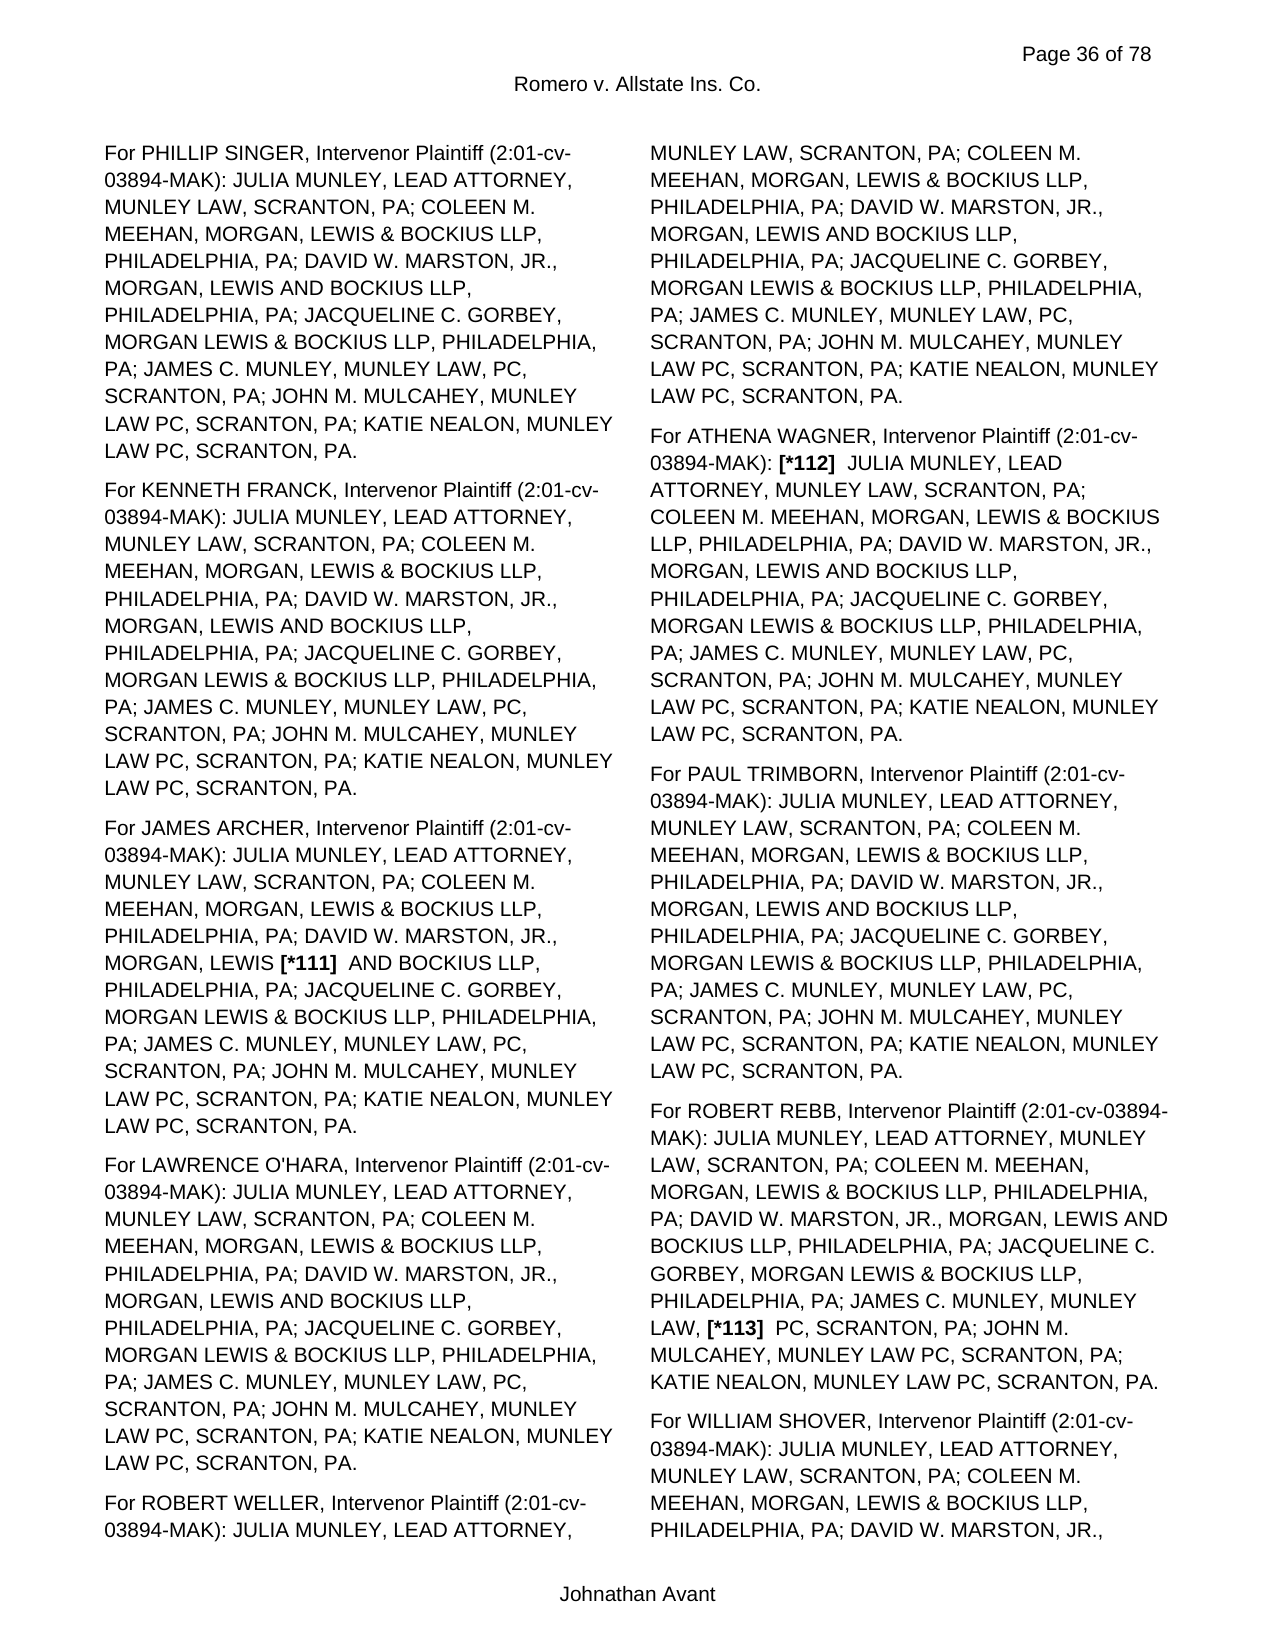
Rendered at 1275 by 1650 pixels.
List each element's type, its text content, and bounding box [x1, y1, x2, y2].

text For ATHENA WAGNER, Intervenor Plaintiff (2:01-cv-03894-MAK): [*112] JULIA MUNLEY, LEAD ATTORNEY, MUNLEY LAW, SCRANTON, PA; COLEEN M. MEEHAN, MORGAN, LEWIS & BOCKIUS LLP, PHILADELPHIA, PA; DAVID W. MARSTON, JR., MORGAN, LEWIS AND BOCKIUS LLP, PHILADELPHIA, PA; JACQUELINE C. GORBEY, MORGAN LEWIS & BOCKIUS LLP, PHILADELPHIA, PA; JAMES C. MUNLEY, MUNLEY LAW, PC, SCRANTON, PA; JOHN M. MULCAHEY, MUNLEY LAW PC, SCRANTON, PA; KATIE NEALON, MUNLEY LAW PC, SCRANTON, PA. [650, 421, 1171, 746]
text For ROBERT WELLER, Intervenor Plaintiff (2:01-cv-03894-MAK): JULIA MUNLEY, LEAD ATTORNEY, MUNLEY LAW, SCRANTON, PA; COLEEN M. MEEHAN, MORGAN, LEWIS & BOCKIUS LLP, PHILADELPHIA, PA; DAVID W. MARSTON, JR., MORGAN, LEWIS AND BOCKIUS LLP, PHILADELPHIA, PA; JACQUELINE C. GORBEY, MORGAN LEWIS & BOCKIUS LLP, PHILADELPHIA, PA; JAMES C. MUNLEY, MUNLEY LAW, PC, SCRANTON, PA; JOHN M. MULCAHEY, MUNLEY LAW PC, SCRANTON, PA; KATIE NEALON, MUNLEY LAW PC, SCRANTON, PA. [104, 1487, 625, 1542]
text For ROBERT WELLER, Intervenor Plaintiff (2:01-cv-03894-MAK): JULIA MUNLEY, LEAD ATTORNEY, MUNLEY LAW, SCRANTON, PA; COLEEN M. MEEHAN, MORGAN, LEWIS & BOCKIUS LLP, PHILADELPHIA, PA; DAVID W. MARSTON, JR., MORGAN, LEWIS AND BOCKIUS LLP, PHILADELPHIA, PA; JACQUELINE C. GORBEY, MORGAN LEWIS & BOCKIUS LLP, PHILADELPHIA, PA; JAMES C. MUNLEY, MUNLEY LAW, PC, SCRANTON, PA; JOHN M. MULCAHEY, MUNLEY LAW PC, SCRANTON, PA; KATIE NEALON, MUNLEY LAW PC, SCRANTON, PA. [650, 137, 1171, 408]
text For JAMES ARCHER, Intervenor Plaintiff (2:01-cv-03894-MAK): JULIA MUNLEY, LEAD ATTORNEY, MUNLEY LAW, SCRANTON, PA; COLEEN M. MEEHAN, MORGAN, LEWIS & BOCKIUS LLP, PHILADELPHIA, PA; DAVID W. MARSTON, JR., MORGAN, LEWIS [*111] AND BOCKIUS LLP, PHILADELPHIA, PA; JACQUELINE C. GORBEY, MORGAN LEWIS & BOCKIUS LLP, PHILADELPHIA, PA; JAMES C. MUNLEY, MUNLEY LAW, PC, SCRANTON, PA; JOHN M. MULCAHEY, MUNLEY LAW PC, SCRANTON, PA; KATIE NEALON, MUNLEY LAW PC, SCRANTON, PA. [104, 812, 625, 1137]
text For LAWRENCE O'HARA, Intervenor Plaintiff (2:01-cv-03894-MAK): JULIA MUNLEY, LEAD ATTORNEY, MUNLEY LAW, SCRANTON, PA; COLEEN M. MEEHAN, MORGAN, LEWIS & BOCKIUS LLP, PHILADELPHIA, PA; DAVID W. MARSTON, JR., MORGAN, LEWIS AND BOCKIUS LLP, PHILADELPHIA, PA; JACQUELINE C. GORBEY, MORGAN LEWIS & BOCKIUS LLP, PHILADELPHIA, PA; JAMES C. MUNLEY, MUNLEY LAW, PC, SCRANTON, PA; JOHN M. MULCAHEY, MUNLEY LAW PC, SCRANTON, PA; KATIE NEALON, MUNLEY LAW PC, SCRANTON, PA. [104, 1150, 625, 1475]
text For PAUL TRIMBORN, Intervenor Plaintiff (2:01-cv-03894-MAK): JULIA MUNLEY, LEAD ATTORNEY, MUNLEY LAW, SCRANTON, PA; COLEEN M. MEEHAN, MORGAN, LEWIS & BOCKIUS LLP, PHILADELPHIA, PA; DAVID W. MARSTON, JR., MORGAN, LEWIS AND BOCKIUS LLP, PHILADELPHIA, PA; JACQUELINE C. GORBEY, MORGAN LEWIS & BOCKIUS LLP, PHILADELPHIA, PA; JAMES C. MUNLEY, MUNLEY LAW, PC, SCRANTON, PA; JOHN M. MULCAHEY, MUNLEY LAW PC, SCRANTON, PA; KATIE NEALON, MUNLEY LAW PC, SCRANTON, PA. [650, 758, 1171, 1083]
text For PHILLIP SINGER, Intervenor Plaintiff (2:01-cv-03894-MAK): JULIA MUNLEY, LEAD ATTORNEY, MUNLEY LAW, SCRANTON, PA; COLEEN M. MEEHAN, MORGAN, LEWIS & BOCKIUS LLP, PHILADELPHIA, PA; DAVID W. MARSTON, JR., MORGAN, LEWIS AND BOCKIUS LLP, PHILADELPHIA, PA; JACQUELINE C. GORBEY, MORGAN LEWIS & BOCKIUS LLP, PHILADELPHIA, PA; JAMES C. MUNLEY, MUNLEY LAW, PC, SCRANTON, PA; JOHN M. MULCAHEY, MUNLEY LAW PC, SCRANTON, PA; KATIE NEALON, MUNLEY LAW PC, SCRANTON, PA. [104, 137, 625, 462]
text For ROBERT REBB, Intervenor Plaintiff (2:01-cv-03894-MAK): JULIA MUNLEY, LEAD ATTORNEY, MUNLEY LAW, SCRANTON, PA; COLEEN M. MEEHAN, MORGAN, LEWIS & BOCKIUS LLP, PHILADELPHIA, PA; DAVID W. MARSTON, JR., MORGAN, LEWIS AND BOCKIUS LLP, PHILADELPHIA, PA; JACQUELINE C. GORBEY, MORGAN LEWIS & BOCKIUS LLP, PHILADELPHIA, PA; JAMES C. MUNLEY, MUNLEY LAW, [*113] PC, SCRANTON, PA; JOHN M. MULCAHEY, MUNLEY LAW PC, SCRANTON, PA; KATIE NEALON, MUNLEY LAW PC, SCRANTON, PA. [650, 1096, 1171, 1394]
text For KENNETH FRANCK, Intervenor Plaintiff (2:01-cv-03894-MAK): JULIA MUNLEY, LEAD ATTORNEY, MUNLEY LAW, SCRANTON, PA; COLEEN M. MEEHAN, MORGAN, LEWIS & BOCKIUS LLP, PHILADELPHIA, PA; DAVID W. MARSTON, JR., MORGAN, LEWIS AND BOCKIUS LLP, PHILADELPHIA, PA; JACQUELINE C. GORBEY, MORGAN LEWIS & BOCKIUS LLP, PHILADELPHIA, PA; JAMES C. MUNLEY, MUNLEY LAW, PC, SCRANTON, PA; JOHN M. MULCAHEY, MUNLEY LAW PC, SCRANTON, PA; KATIE NEALON, MUNLEY LAW PC, SCRANTON, PA. [104, 475, 625, 800]
